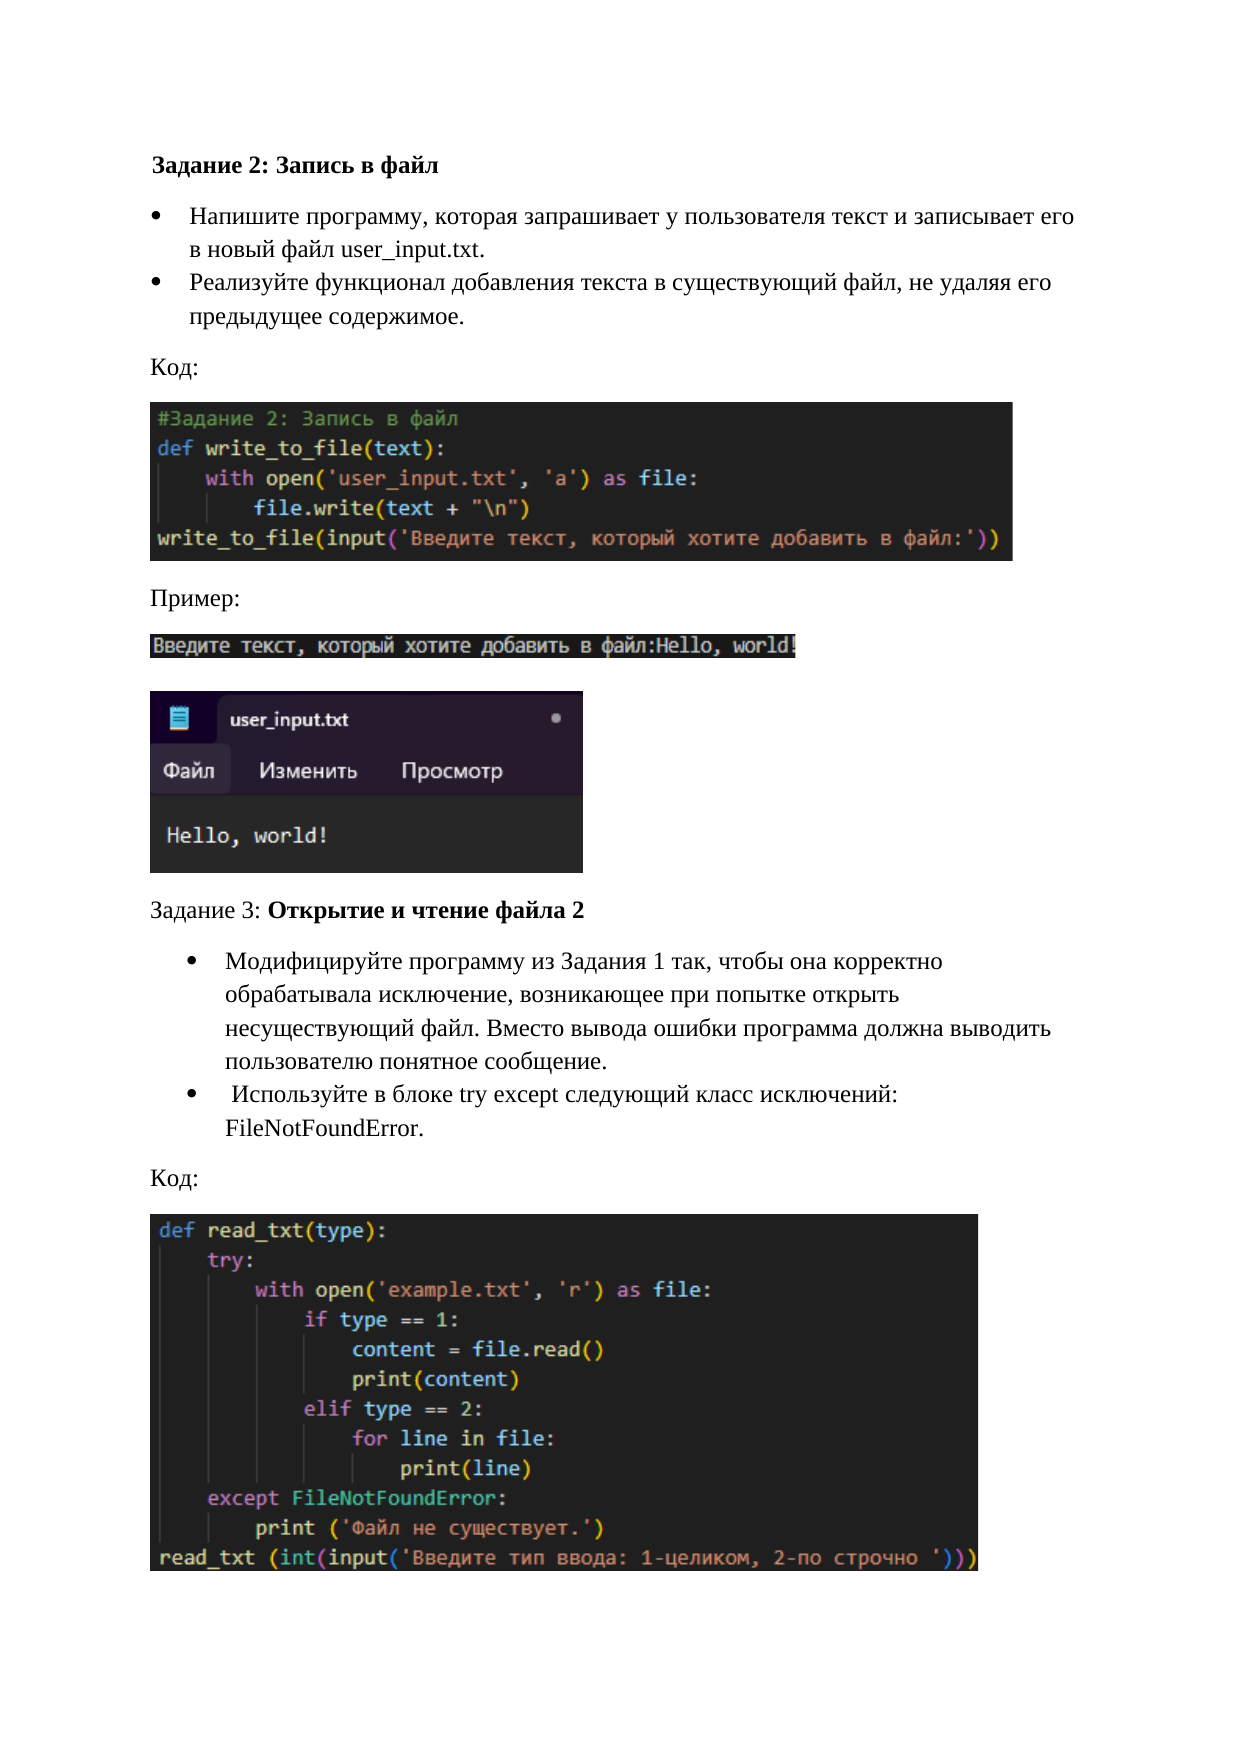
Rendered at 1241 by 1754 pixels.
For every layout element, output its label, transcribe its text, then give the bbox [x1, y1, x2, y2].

list Реализуйте функционал добавления текста в существующий файл, не удаляя его предыдущее содержимое. [152, 267, 1090, 329]
picture [150, 402, 1013, 561]
picture [150, 1214, 979, 1571]
list Модифицируйте программу из Задания 1 так, чтобы она корректно обрабатывала исключение, возникающее при попытке открыть несуществующий файл. Вместо вывода ошибки программа должна выводить пользователю понятное сообщение. [187, 946, 1090, 1075]
list Используйте в блоке try except следующий класс исключений: FileNotFoundError. [187, 1079, 1090, 1141]
text Задание 3: Открытие и чтение файла 2 [150, 895, 1090, 924]
list Напишите программу, которая запрашивает у пользователя текст и записывает его в новый файл user_input.txt. [152, 201, 1090, 263]
text Код: [150, 352, 1090, 380]
picture [150, 691, 583, 873]
picture [150, 634, 796, 658]
text Код: [150, 1163, 1090, 1192]
text Задание 2: Запись в файл [152, 150, 1090, 179]
text Пример: [150, 583, 1090, 612]
